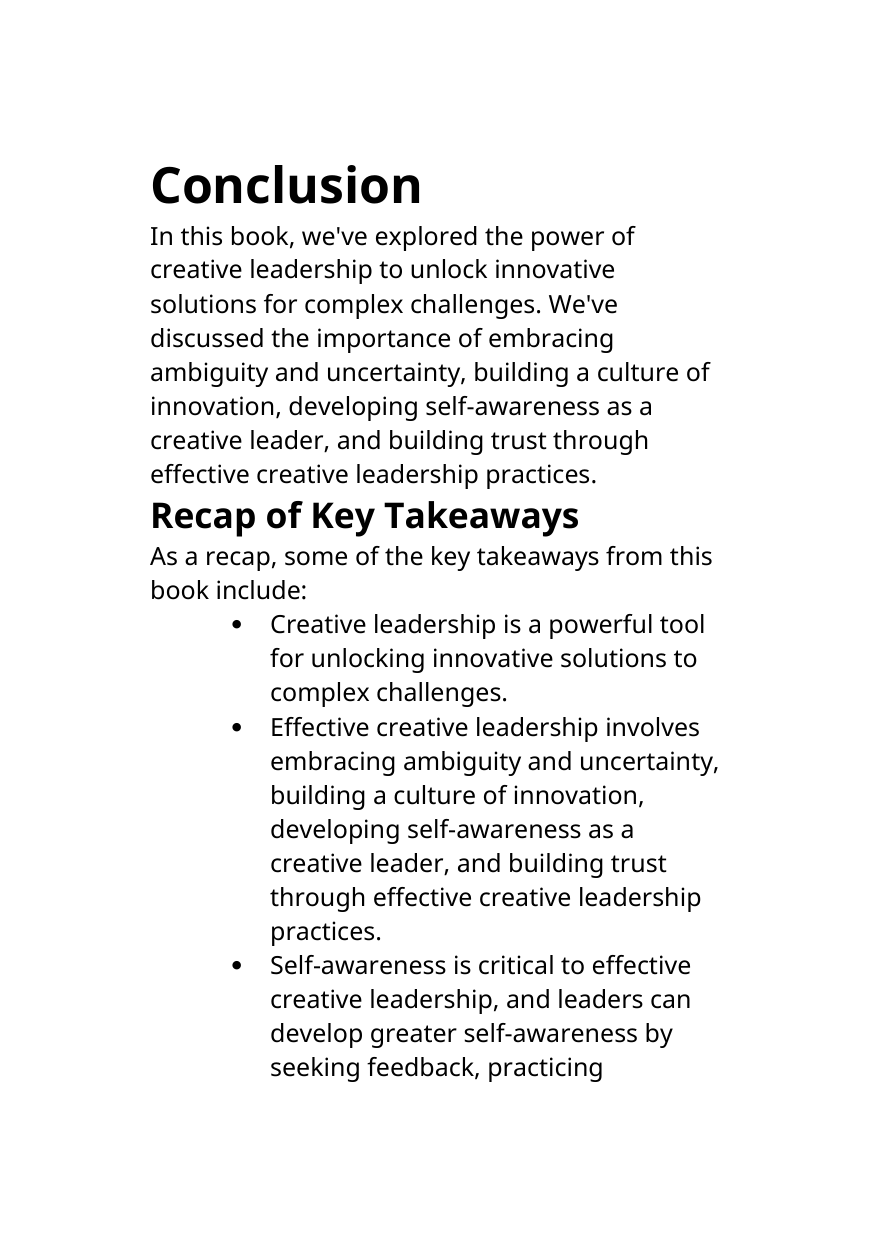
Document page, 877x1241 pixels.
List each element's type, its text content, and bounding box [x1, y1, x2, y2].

list Effective creative leadership involves embracing ambiguity and uncertainty, building a culture of innovation, developing self-awareness as a creative leader, and building trust through effective creative leadership practices. [232, 709, 727, 948]
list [232, 948, 727, 1084]
text As a recap, some of the key takeaways from this book include: [150, 539, 727, 607]
subtitle Conclusion [150, 150, 727, 218]
text In this book, we've explored the power of creative leadership to unlock innovative solutions for complex challenges. We've discussed the importance of embracing ambiguity and uncertainty, building a culture of innovation, developing self-awareness as a creative leader, and building trust through effective creative leadership practices. [150, 218, 727, 491]
list Creative leadership is a powerful tool for unlocking innovative solutions to complex challenges. [232, 607, 727, 709]
subtitle Recap of Key Takeaways [150, 491, 727, 539]
